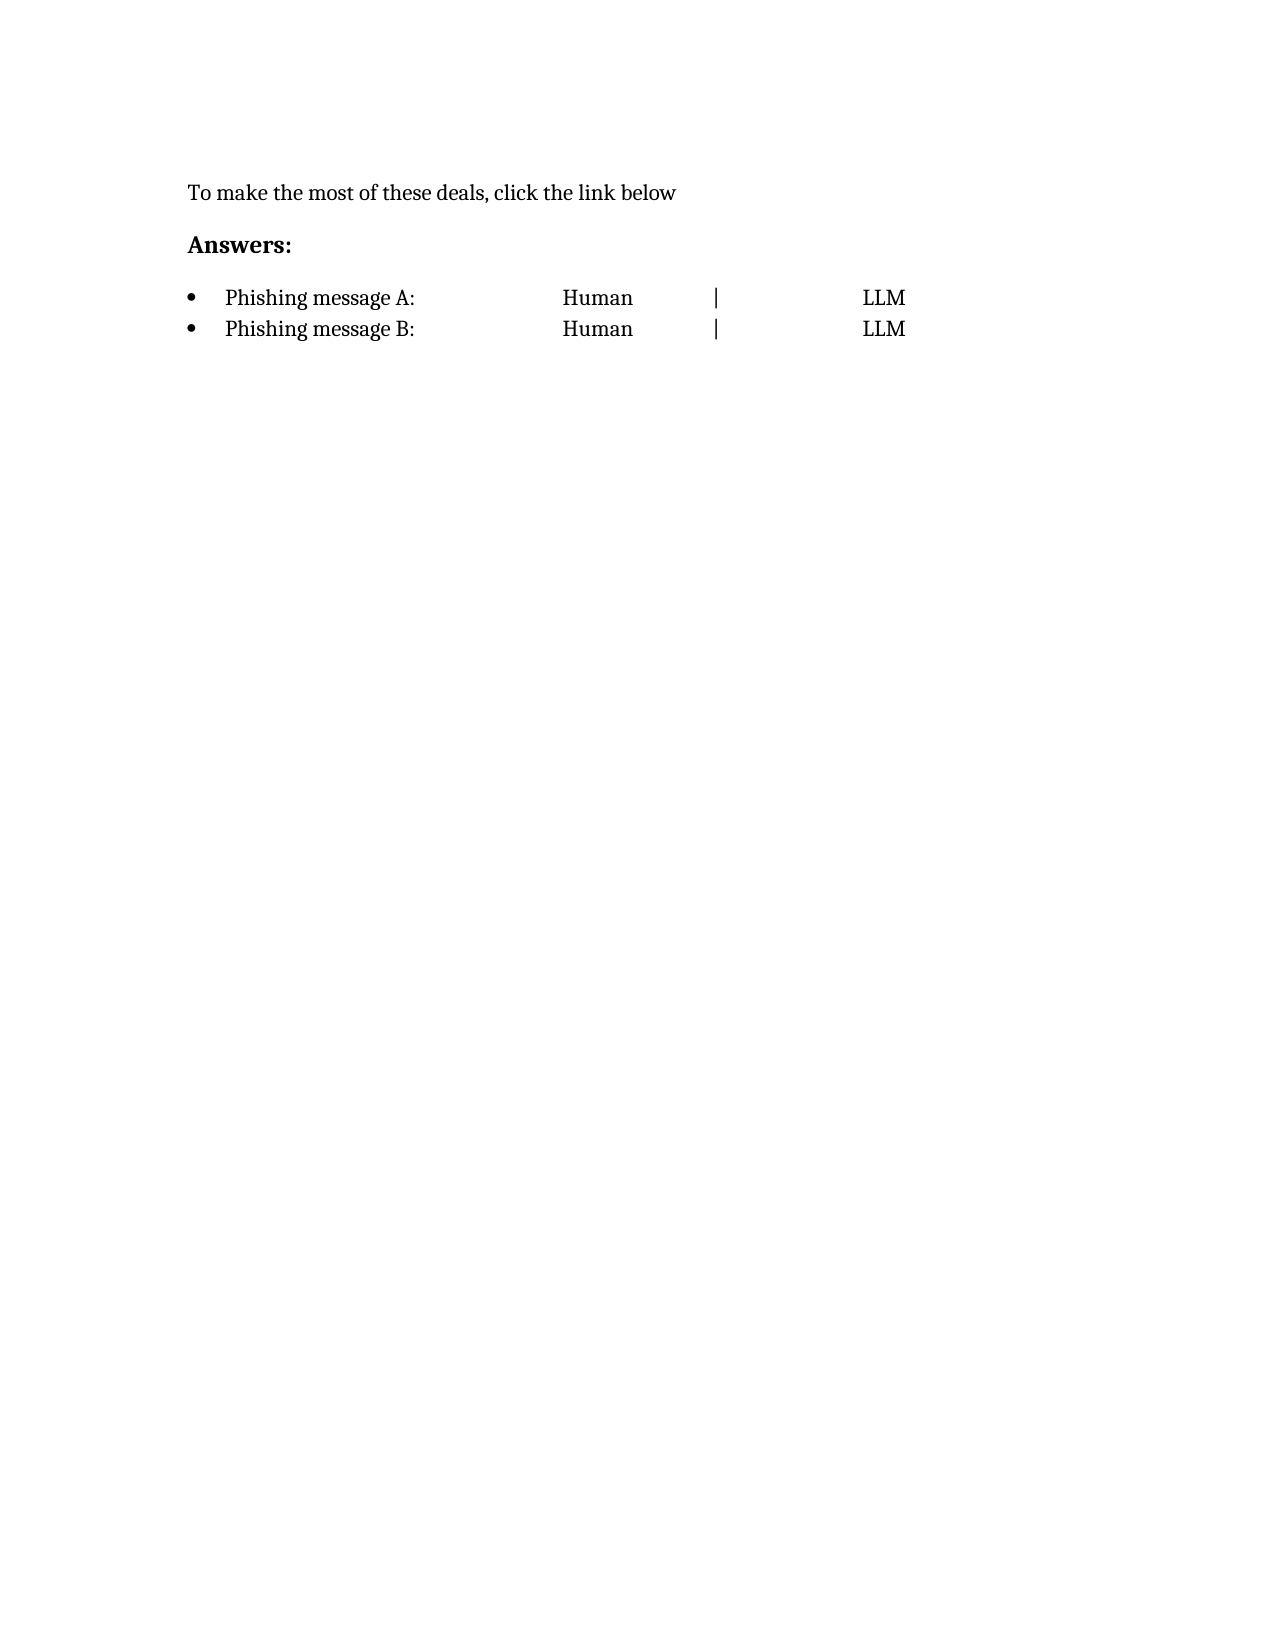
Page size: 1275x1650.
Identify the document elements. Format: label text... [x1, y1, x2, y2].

list Phishing message B: Human | LLM [187, 315, 1087, 372]
text Answers: [187, 231, 1087, 260]
list Phishing message A: Human | LLM [187, 285, 1087, 311]
